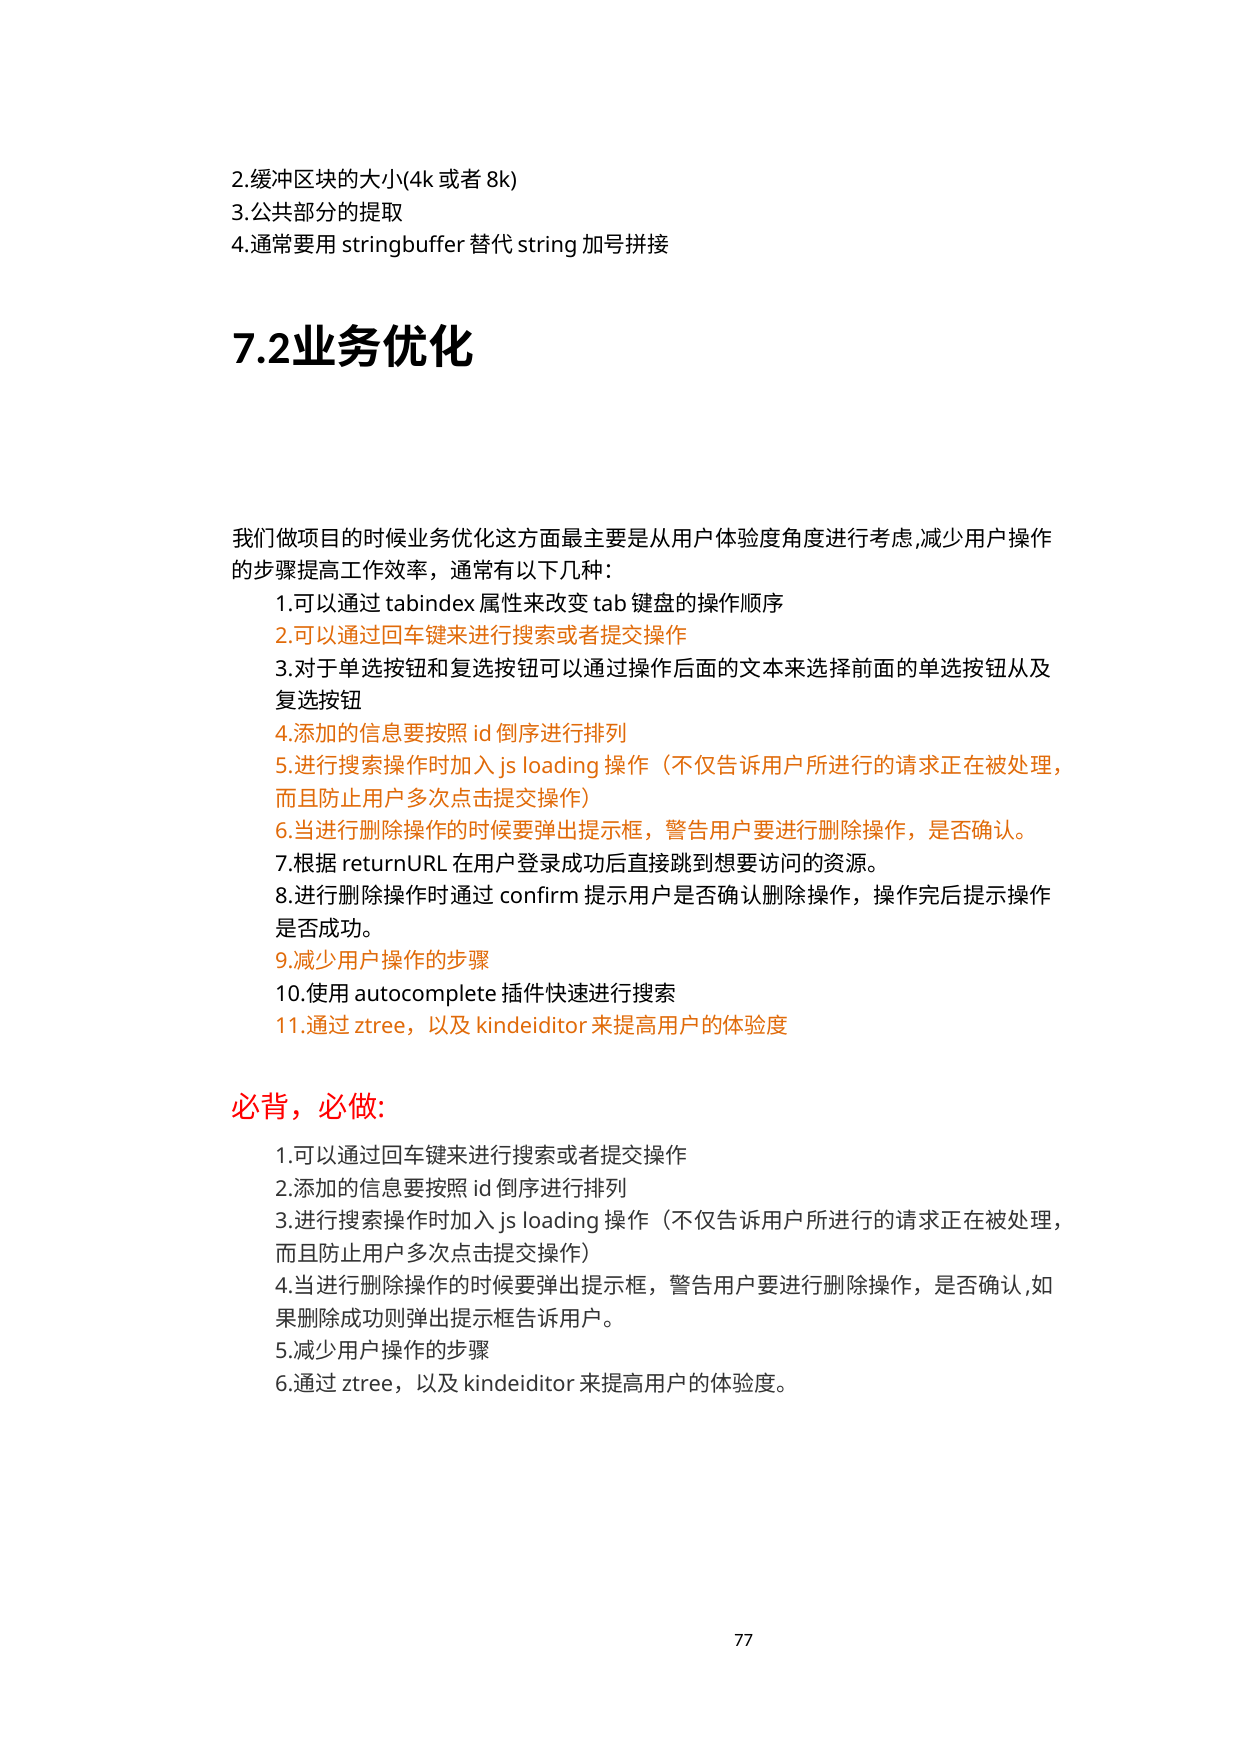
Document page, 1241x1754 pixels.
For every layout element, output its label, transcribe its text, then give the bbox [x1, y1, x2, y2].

text 10.使用autocomplete插件快速进行搜索 [275, 975, 1053, 1008]
text 4.通常要用stringbuffer替代string加号拼接 [187, 227, 1053, 259]
text 11.通过ztree，以及kindeiditor来提高用户的体验度 [275, 1008, 1053, 1040]
subtitle 业务优化 [232, 295, 1053, 392]
text 4.当进行删除操作的时候要弹出提示框，警告用户要进行删除操作，是否确认,如果删除成功则弹出提示框告诉用户。 [275, 1268, 1053, 1333]
text 1.可以通过tabindex属性来改变tab键盘的操作顺序 [231, 585, 1053, 618]
text 7.根据returnURL在用户登录成功后直接跳到想要访问的资源。 [275, 845, 1053, 878]
text 8.进行删除操作时通过confirm提示用户是否确认删除操作，操作完后提示操作是否成功。 [275, 878, 1053, 943]
text 9.减少用户操作的步骤 [275, 943, 1053, 975]
text 2.缓冲区块的大小(4k或者8k) [187, 162, 1053, 194]
text 5.减少用户操作的步骤 [275, 1333, 1053, 1365]
text 2.可以通过回车键来进行搜索或者提交操作 [231, 618, 1053, 650]
text 3.进行搜索操作时加入js loading操作（不仅告诉用户所进行的请求正在被处理，而且防止用户多次点击提交操作） [275, 1203, 1053, 1268]
text 2.添加的信息要按照id倒序进行排列 [231, 1170, 1053, 1203]
text 3.公共部分的提取 [187, 194, 1053, 227]
text 4.添加的信息要按照id倒序进行排列 [275, 715, 1053, 748]
text 3.对于单选按钮和复选按钮可以通过操作后面的文本来选择前面的单选按钮从及复选按钮 [275, 650, 1053, 715]
text 1.可以通过回车键来进行搜索或者提交操作 [231, 1138, 1053, 1170]
text 6.通过ztree，以及kindeiditor来提高用户的体验度。 [275, 1365, 1053, 1398]
text 5.进行搜索操作时加入js loading操作（不仅告诉用户所进行的请求正在被处理，而且防止用户多次点击提交操作） [275, 748, 1053, 813]
text 必背，必做: [187, 1073, 1053, 1138]
text 我们做项目的时候业务优化这方面最主要是从用户体验度角度进行考虑,减少用户操作的步骤提高工作效率，通常有以下几种： [231, 520, 1053, 585]
text 6.当进行删除操作的时候要弹出提示框，警告用户要进行删除操作，是否确认。 [275, 813, 1053, 845]
